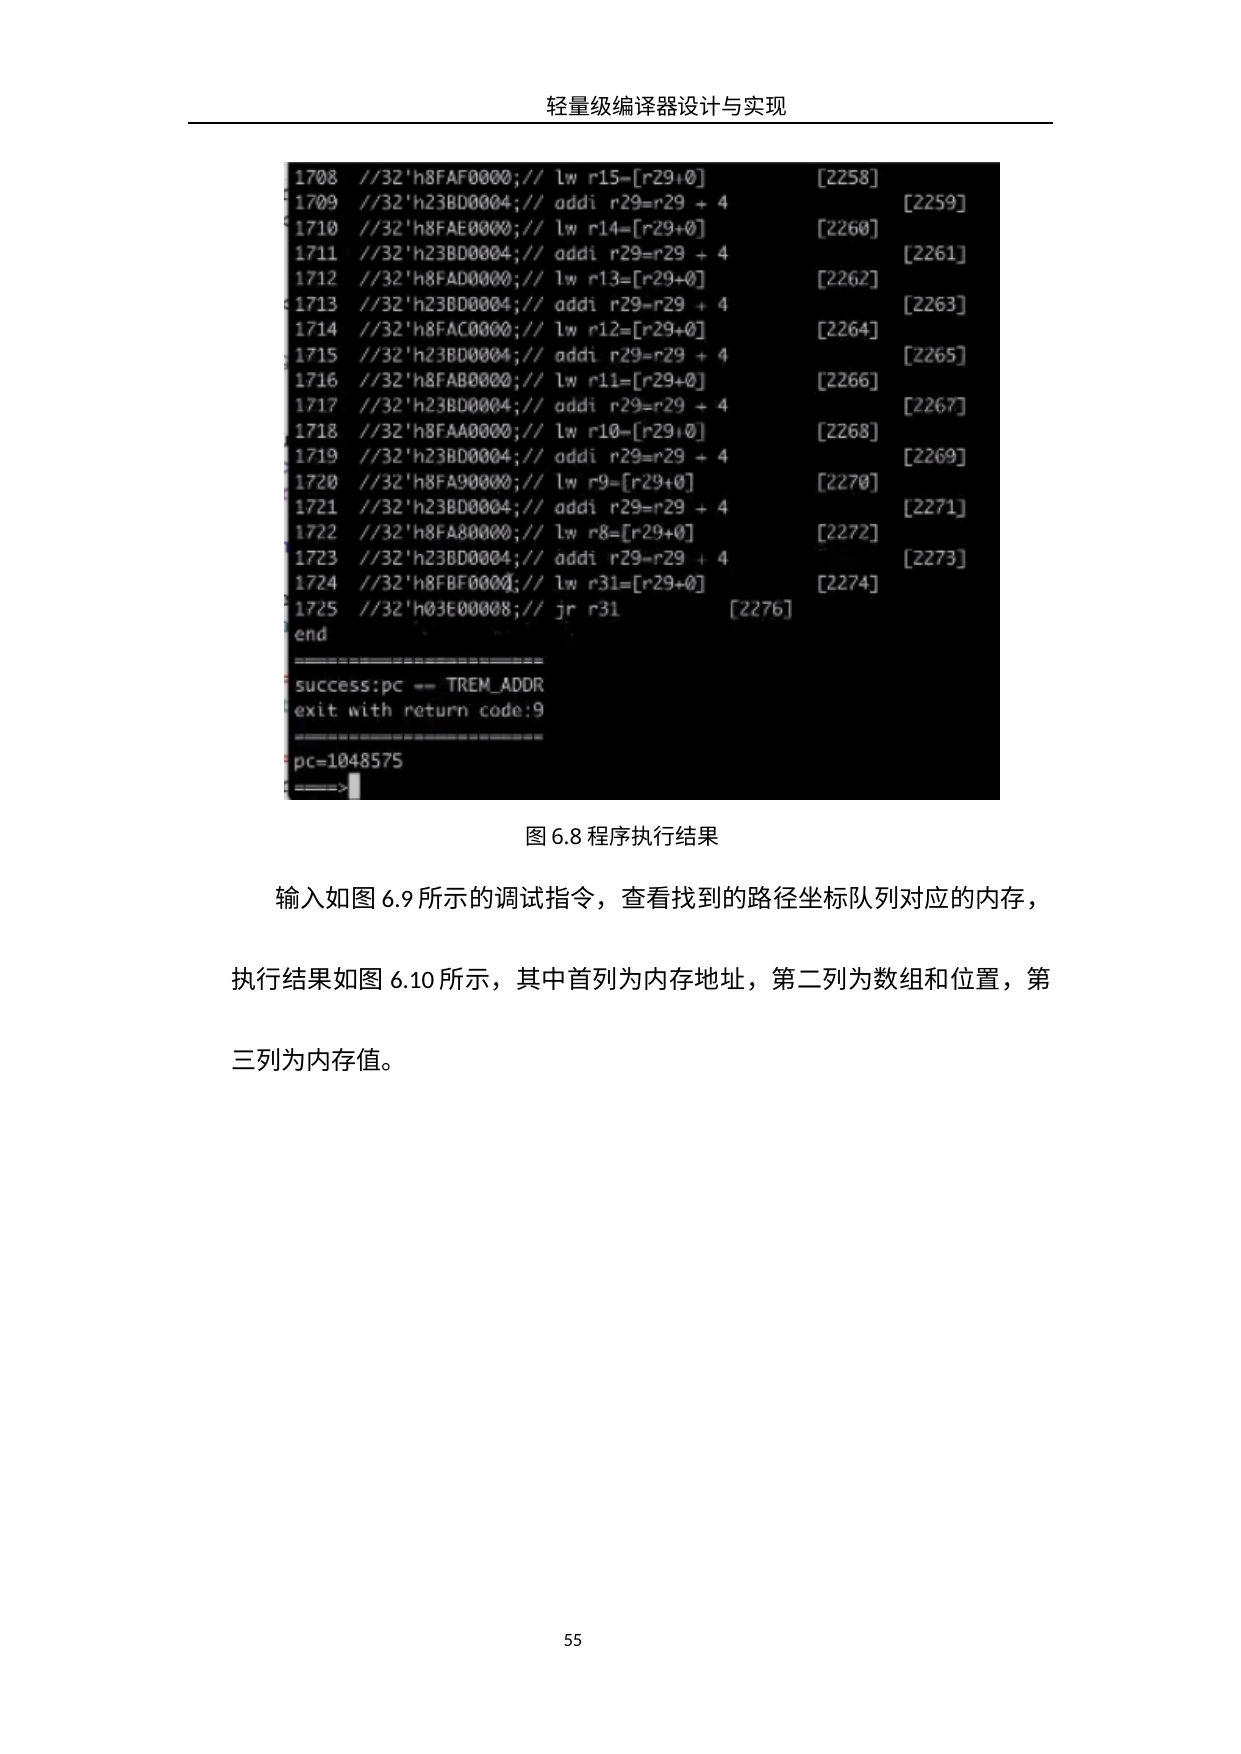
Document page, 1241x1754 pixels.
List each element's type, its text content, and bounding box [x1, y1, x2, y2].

list 输入如图6.9所示的调试指令，查看找到的路径坐标队列对应的内存，执行结果如图6.10所示，其中首列为内存地址，第二列为数组和位置，第三列为内存值。 [231, 864, 1053, 1091]
picture [284, 162, 1000, 800]
text 图6.8 程序执行结果 [187, 819, 1053, 851]
